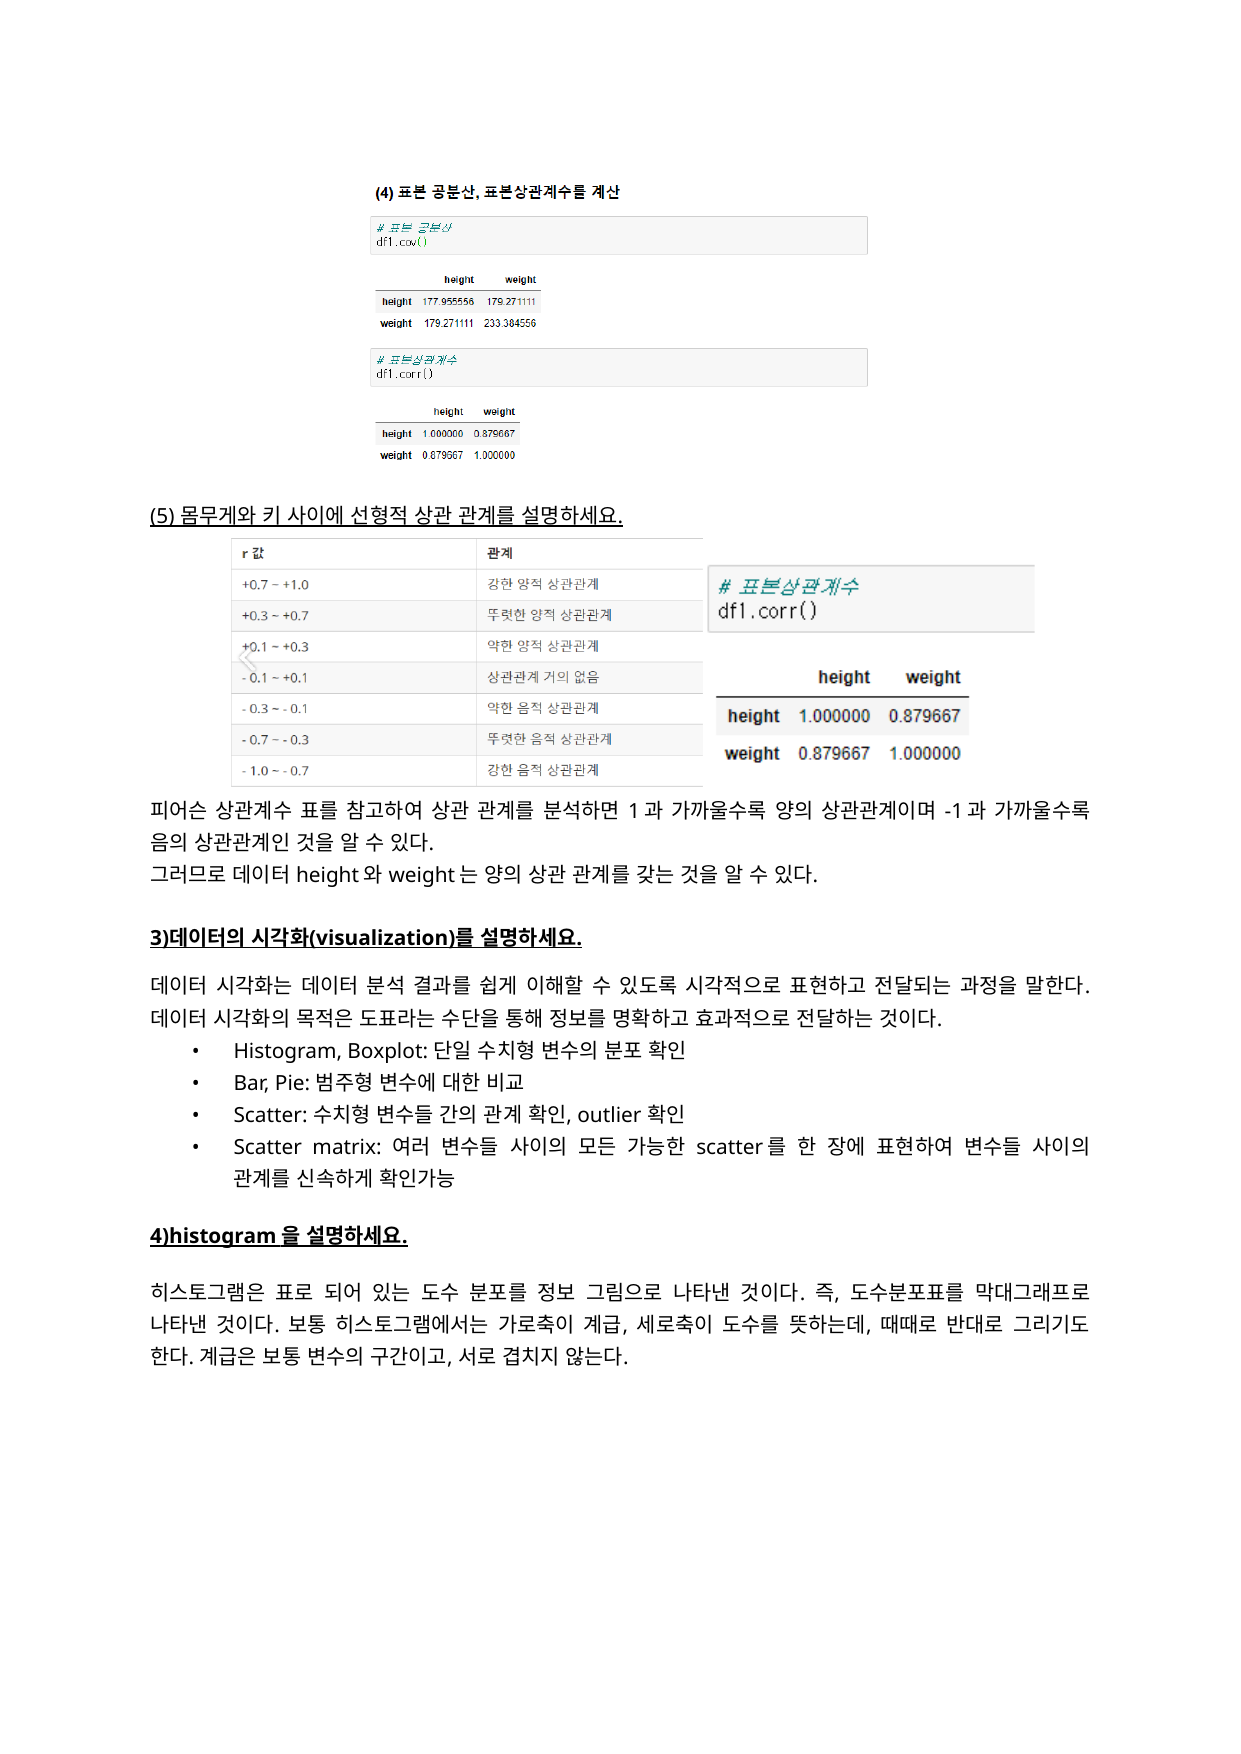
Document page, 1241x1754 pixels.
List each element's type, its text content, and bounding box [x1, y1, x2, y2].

text 히스토그램은 표로 되어 있는 도수 분포를 정보 그림으로 나타낸 것이다. 즉, 도수분포표를 막대그래프로 나타낸 것이다. 보통 히스토그램에서는 가로축이 계급, 세로축이 도수를 뜻하는데, 때때로 반대로 그리기도 한다. 계급은 보통 변수의 구간이고, 서로 겹치지 않는다. [150, 1276, 1090, 1371]
list Scatter matrix: 여러 변수들 사이의 모든 가능한 scatter를 한 장에 표현하여 변수들 사이의 관계를 신속하게 확인가능 [192, 1130, 1090, 1192]
list Histogram, Boxplot: 단일 수치형 변수의 분포 확인 [192, 1034, 1090, 1064]
text 4)histogram을 설명하세요. [150, 1219, 1090, 1249]
picture [366, 177, 874, 473]
text 그러므로 데이터 height와 weight는 양의 상관 관계를 갖는 것을 알 수 있다. [150, 859, 1090, 889]
text 데이터 시각화는 데이터 분석 결과를 쉽게 이해할 수 있도록 시각적으로 표현하고 전달되는 과정을 말한다. 데이터 시각화의 목적은 도표라는 수단을 통해 정보를 명확하고 효과적으로 전달하는 것이다. [150, 970, 1090, 1032]
list Scatter: 수치형 변수들 간의 관계 확인, outlier 확인 [192, 1098, 1090, 1128]
picture [226, 531, 1035, 793]
text 3)데이터의 시각화(visualization)를 설명하세요. [150, 921, 1090, 951]
text (5) 몸무게와 키 사이에 선형적 상관 관계를 설명하세요. [150, 499, 1090, 530]
list Bar, Pie: 범주형 변수에 대한 비교 [192, 1066, 1090, 1096]
text 피어슨 상관계수 표를 참고하여 상관 관계를 분석하면 1과 가까울수록 양의 상관관계이며 -1과 가까울수록 음의 상관관계인 것을 알 수 있다. [150, 794, 1090, 857]
